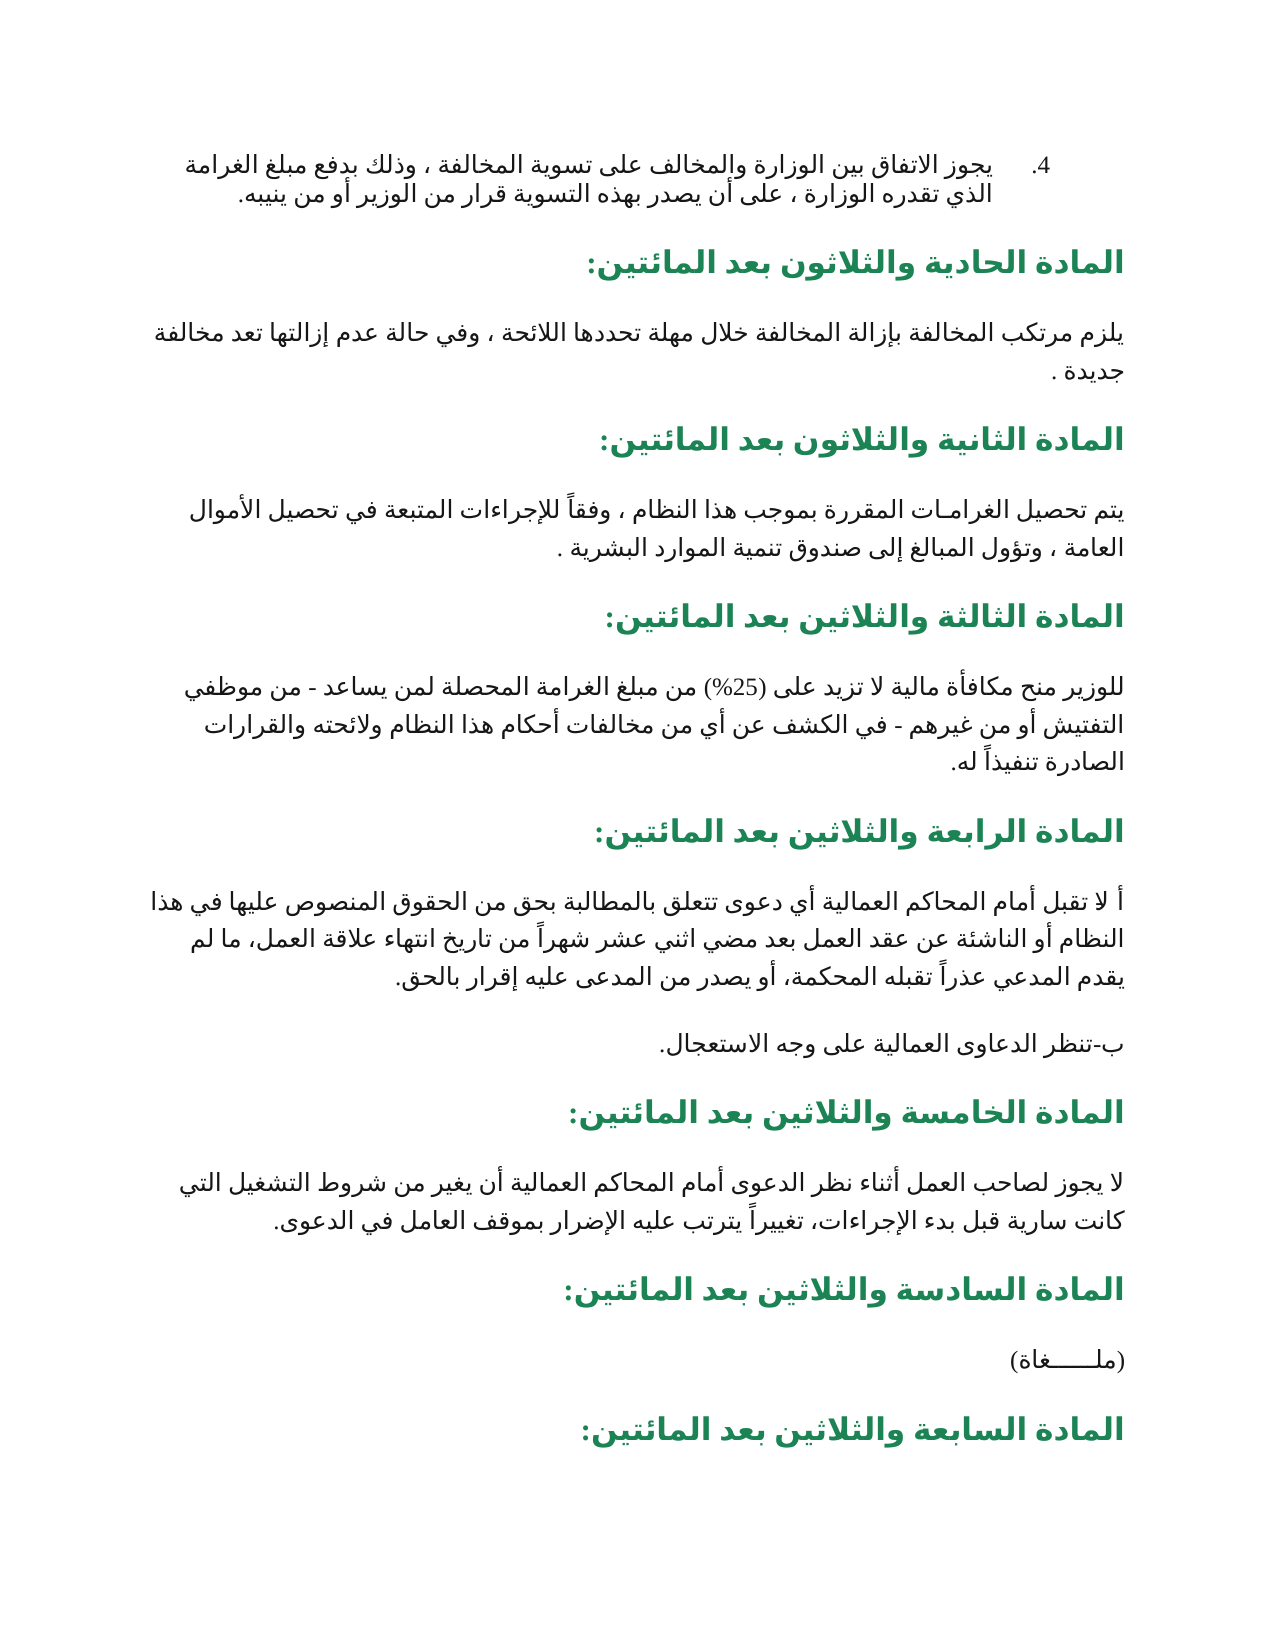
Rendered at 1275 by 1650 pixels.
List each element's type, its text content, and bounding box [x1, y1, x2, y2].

text يلزم مرتكب المخالفة بإزالة المخالفة خلال مهلة تحددها اللائحة ، وفي حالة عدم إزالتها تعد مخالفة جديدة . [150, 309, 1125, 384]
text المادة الخامسة والثلاثين بعد المائتين: [150, 1087, 1125, 1130]
text ب-تنظر الدعاوى العمالية على وجه الاستعجال. [150, 1020, 1125, 1057]
text المادة الرابعة والثلاثين بعد المائتين: [150, 805, 1125, 849]
text المادة الثالثة والثلاثين بعد المائتين: [150, 591, 1125, 634]
text المادة السابعة والثلاثين بعد المائتين: [150, 1403, 1125, 1447]
text (ملــــــغاة) [150, 1337, 1125, 1374]
text أ-لا تقبل أمام المحاكم العمالية أي دعوى تتعلق بالمطالبة بحق من الحقوق المنصوص عليها في هذا النظام أو الناشئة عن عقد العمل بعد مضي اثني عشر شهراً من تاريخ انتهاء علاقة العمل، ما لم يقدم المدعي عذراً تقبله المحكمة، أو يصدر من المدعى عليه إقرار بالحق. [150, 878, 1125, 991]
text المادة السادسة والثلاثين بعد المائتين: [150, 1264, 1125, 1307]
text للوزير منح مكافأة مالية لا تزيد على (25%) من مبلغ الغرامة المحصلة لمن يساعد - من موظفي التفتيش أو من غيرهم - في الكشف عن أي من مخالفات أحكام هذا النظام ولائحته والقرارات الصادرة تنفيذاً له. [150, 664, 1125, 776]
text المادة الثانية والثلاثون بعد المائتين: [150, 414, 1125, 457]
text يتم تحصيل الغرامـات المقررة بموجب هذا النظام ، وفقاً للإجراءات المتبعة في تحصيل الأموال العامة ، وتؤول المبالغ إلى صندوق تنمية الموارد البشرية . [150, 487, 1125, 562]
text المادة الحادية والثلاثون بعد المائتين: [150, 237, 1125, 280]
list يجوز الاتفاق بين الوزارة والمخالف على تسوية المخالفة ، وذلك بدفع مبلغ الغرامة الذي تقدره الوزارة ، على أن يصدر بهذه التسوية قرار من الوزير أو من ينيبه. [150, 150, 1031, 207]
text لا يجوز لصاحب العمل أثناء نظر الدعوى أمام المحاكم العمالية أن يغير من شروط التشغيل التي كانت سارية قبل بدء الإجراءات، تغييراً يترتب عليه الإضرار بموقف العامل في الدعوى. [150, 1159, 1125, 1234]
